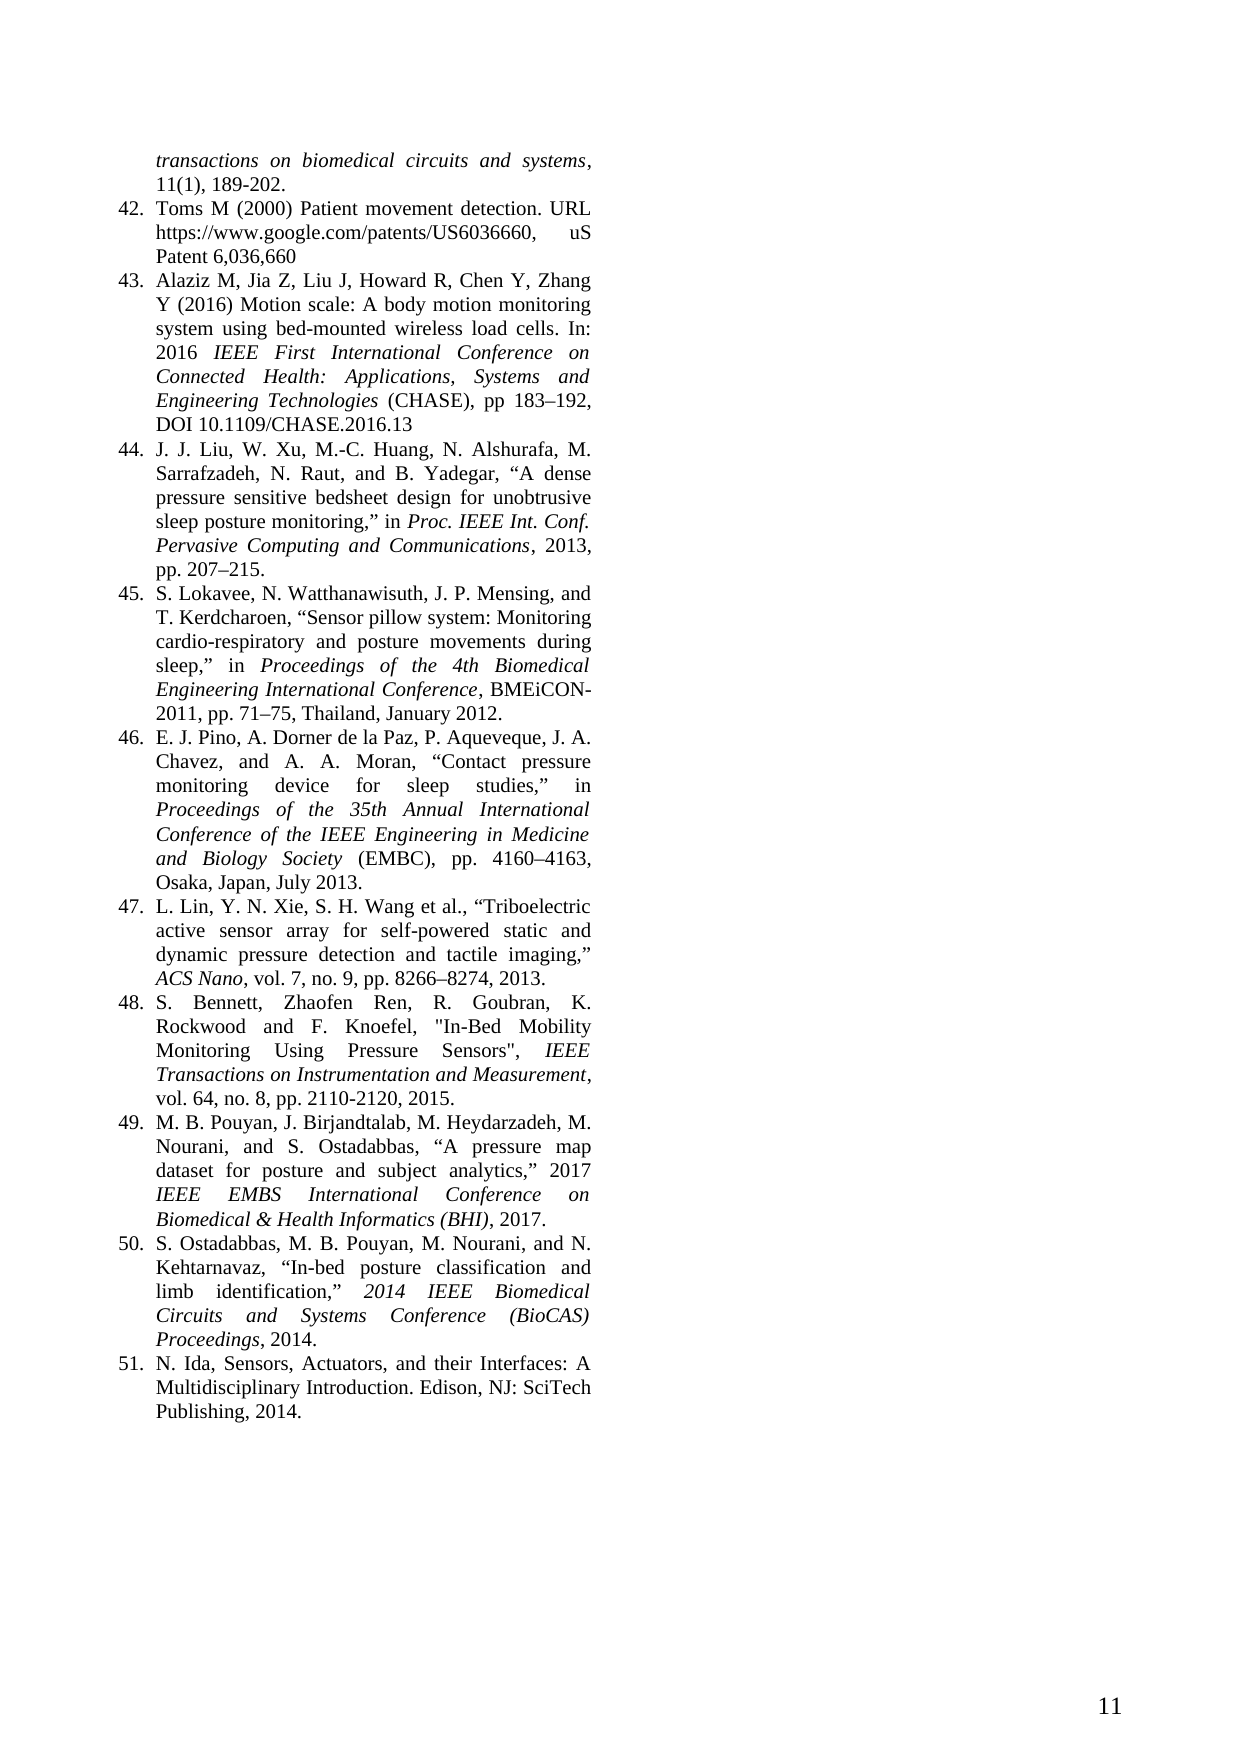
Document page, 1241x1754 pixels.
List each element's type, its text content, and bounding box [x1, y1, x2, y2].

list N. Ida, Sensors, Actuators, and their Interfaces: A Multidisciplinary Introduction. Edison, NJ: SciTech Publishing, 2014. [118, 1351, 592, 1423]
list Alaziz M, Jia Z, Liu J, Howard R, Chen Y, Zhang Y (2016) Motion scale: A body motion monitoring system using bed-mounted wireless load cells. In: 2016 IEEE First International Conference on Connected Health: Applications, Systems and Engineering Technologies (CHASE), pp 183–192, DOI 10.1109/CHASE.2016.13 [118, 268, 592, 436]
list Toms M (2000) Patient movement detection. URL https://www.google.com/patents/US6036660, uS Patent 6,036,660 [118, 196, 592, 268]
list S. Lokavee, N. Watthanawisuth, J. P. Mensing, and T. Kerdcharoen, “Sensor pillow system: Monitoring cardio-respiratory and posture movements during sleep,” in Proceedings of the 4th Biomedical Engineering International Conference, BMEiCON-2011, pp. 71–75, Thailand, January 2012. [118, 581, 592, 725]
list L. Lin, Y. N. Xie, S. H. Wang et al., “Triboelectric active sensor array for self-powered static and dynamic pressure detection and tactile imaging,” ACS Nano, vol. 7, no. 9, pp. 8266–8274, 2013. [118, 894, 592, 990]
list J. J. Liu, W. Xu, M.-C. Huang, N. Alshurafa, M. Sarrafzadeh, N. Raut, and B. Yadegar, “A dense pressure sensitive bedsheet design for unobtrusive sleep posture monitoring,” in Proc. IEEE Int. Conf. Pervasive Computing and Communications, 2013, pp. 207–215. [118, 436, 592, 581]
list S. Bennett, Zhaofen Ren, R. Goubran, K. Rockwood and F. Knoefel, "In-Bed Mobility Monitoring Using Pressure Sensors", IEEE Transactions on Instrumentation and Measurement, vol. 64, no. 8, pp. 2110-2120, 2015. [118, 990, 592, 1110]
list E. J. Pino, A. Dorner de la Paz, P. Aqueveque, J. A. Chavez, and A. A. Moran, “Contact pressure monitoring device for sleep studies,” in Proceedings of the 35th Annual International Conference of the IEEE Engineering in Medicine and Biology Society (EMBC), pp. 4160–4163, Osaka, Japan, July 2013. [118, 725, 592, 894]
